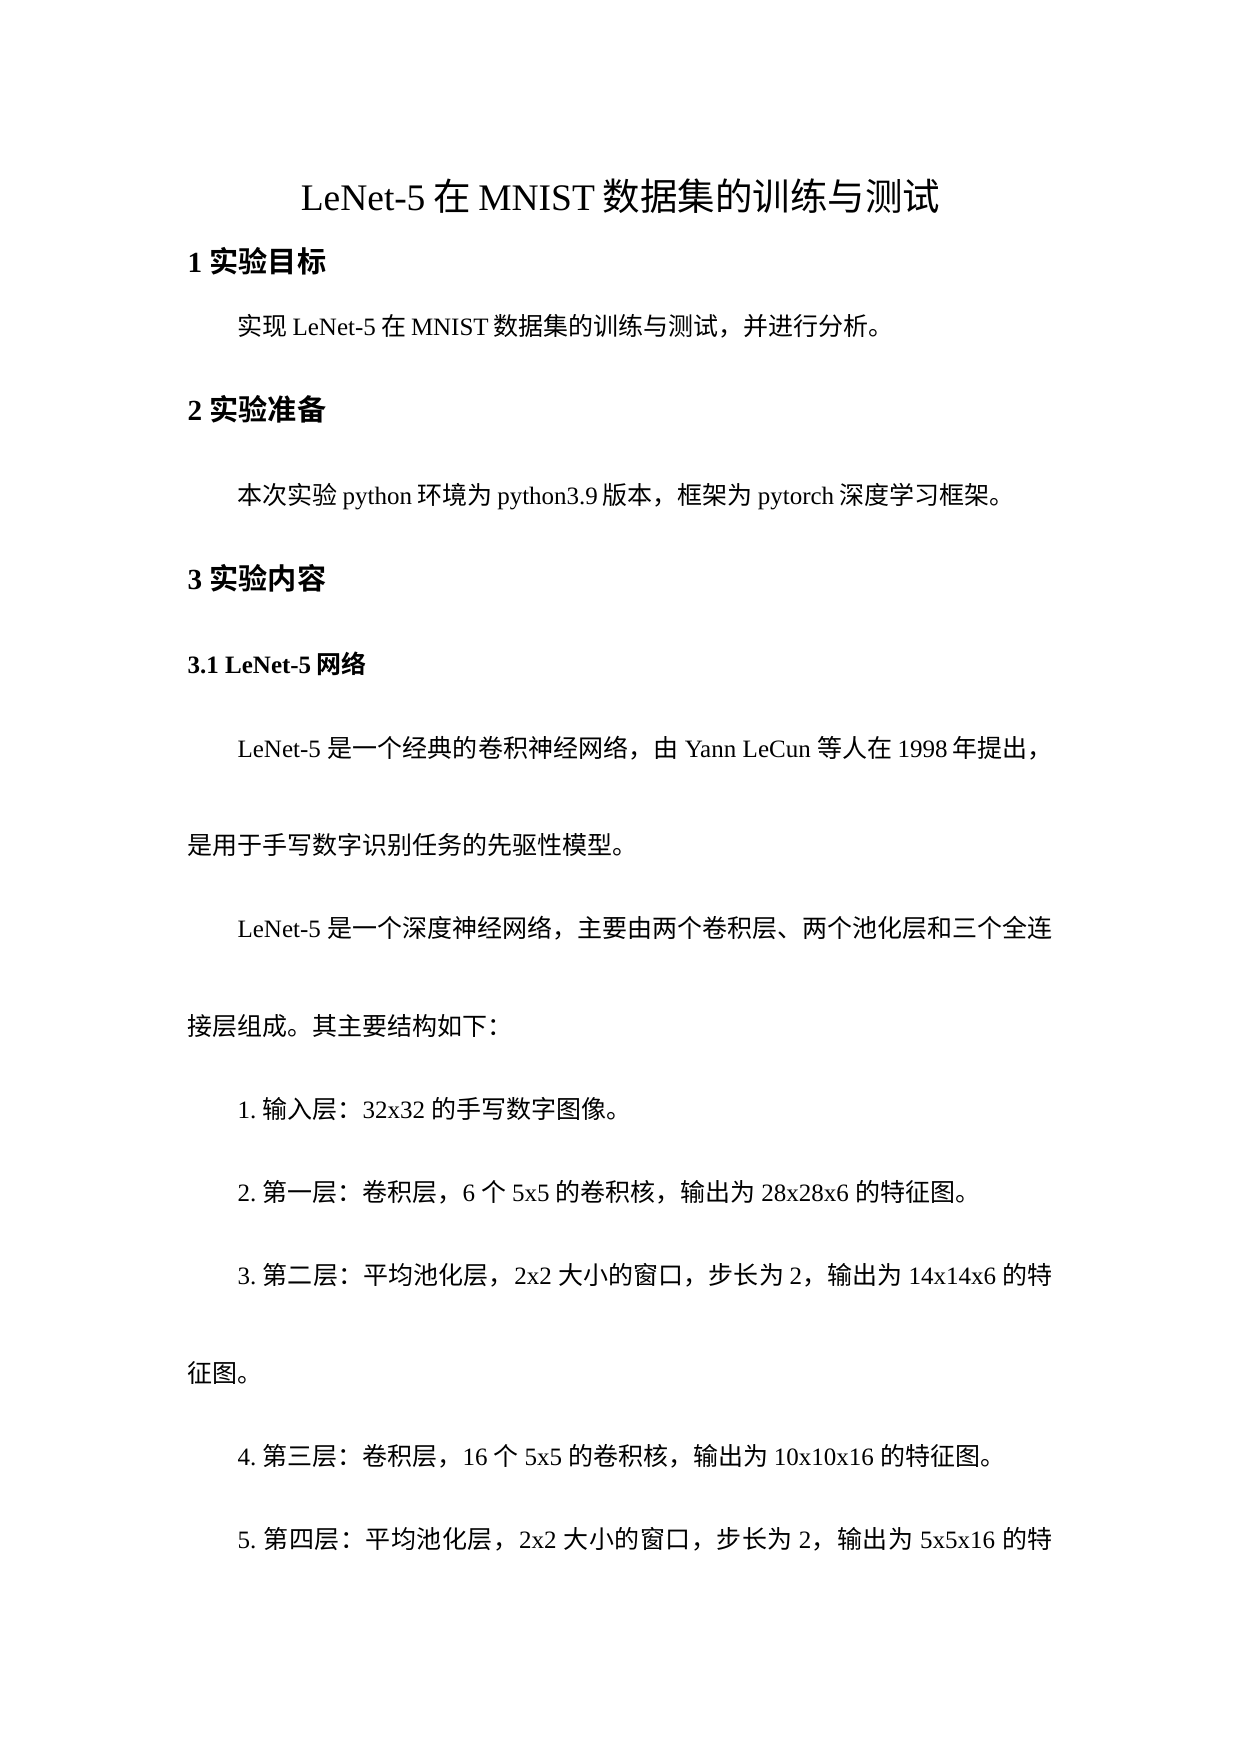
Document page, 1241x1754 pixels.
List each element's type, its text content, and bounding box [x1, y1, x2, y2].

text 3.1 LeNet-5网络 [187, 631, 1053, 696]
text 1 实验目标 [187, 227, 1053, 292]
text 3. 第二层：平均池化层，2x2 大小的窗口，步长为2，输出为 14x14x6 的特征图。 [187, 1241, 1053, 1404]
text 3 实验内容 [187, 544, 1053, 609]
text LeNet-5 是一个经典的卷积神经网络，由 Yann LeCun 等人在1998年提出，是用于手写数字识别任务的先驱性模型。 [187, 714, 1053, 876]
text LeNet-5 是一个深度神经网络，主要由两个卷积层、两个池化层和三个全连接层组成。其主要结构如下： [187, 894, 1053, 1057]
text 2 实验准备 [187, 375, 1053, 440]
text LeNet-5在MNIST数据集的训练与测试 [187, 162, 1053, 227]
text 2. 第一层：卷积层，6 个 5x5 的卷积核，输出为 28x28x6 的特征图。 [187, 1158, 1053, 1223]
text 本次实验python环境为python3.9版本，框架为pytorch深度学习框架。 [187, 461, 1053, 526]
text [187, 1505, 1053, 1570]
text 4. 第三层：卷积层，16 个 5x5 的卷积核，输出为 10x10x16 的特征图。 [187, 1422, 1053, 1487]
text 实现LeNet-5在MNIST数据集的训练与测试，并进行分析。 [187, 292, 1053, 357]
text 1. 输入层：32x32 的手写数字图像。 [187, 1075, 1053, 1140]
